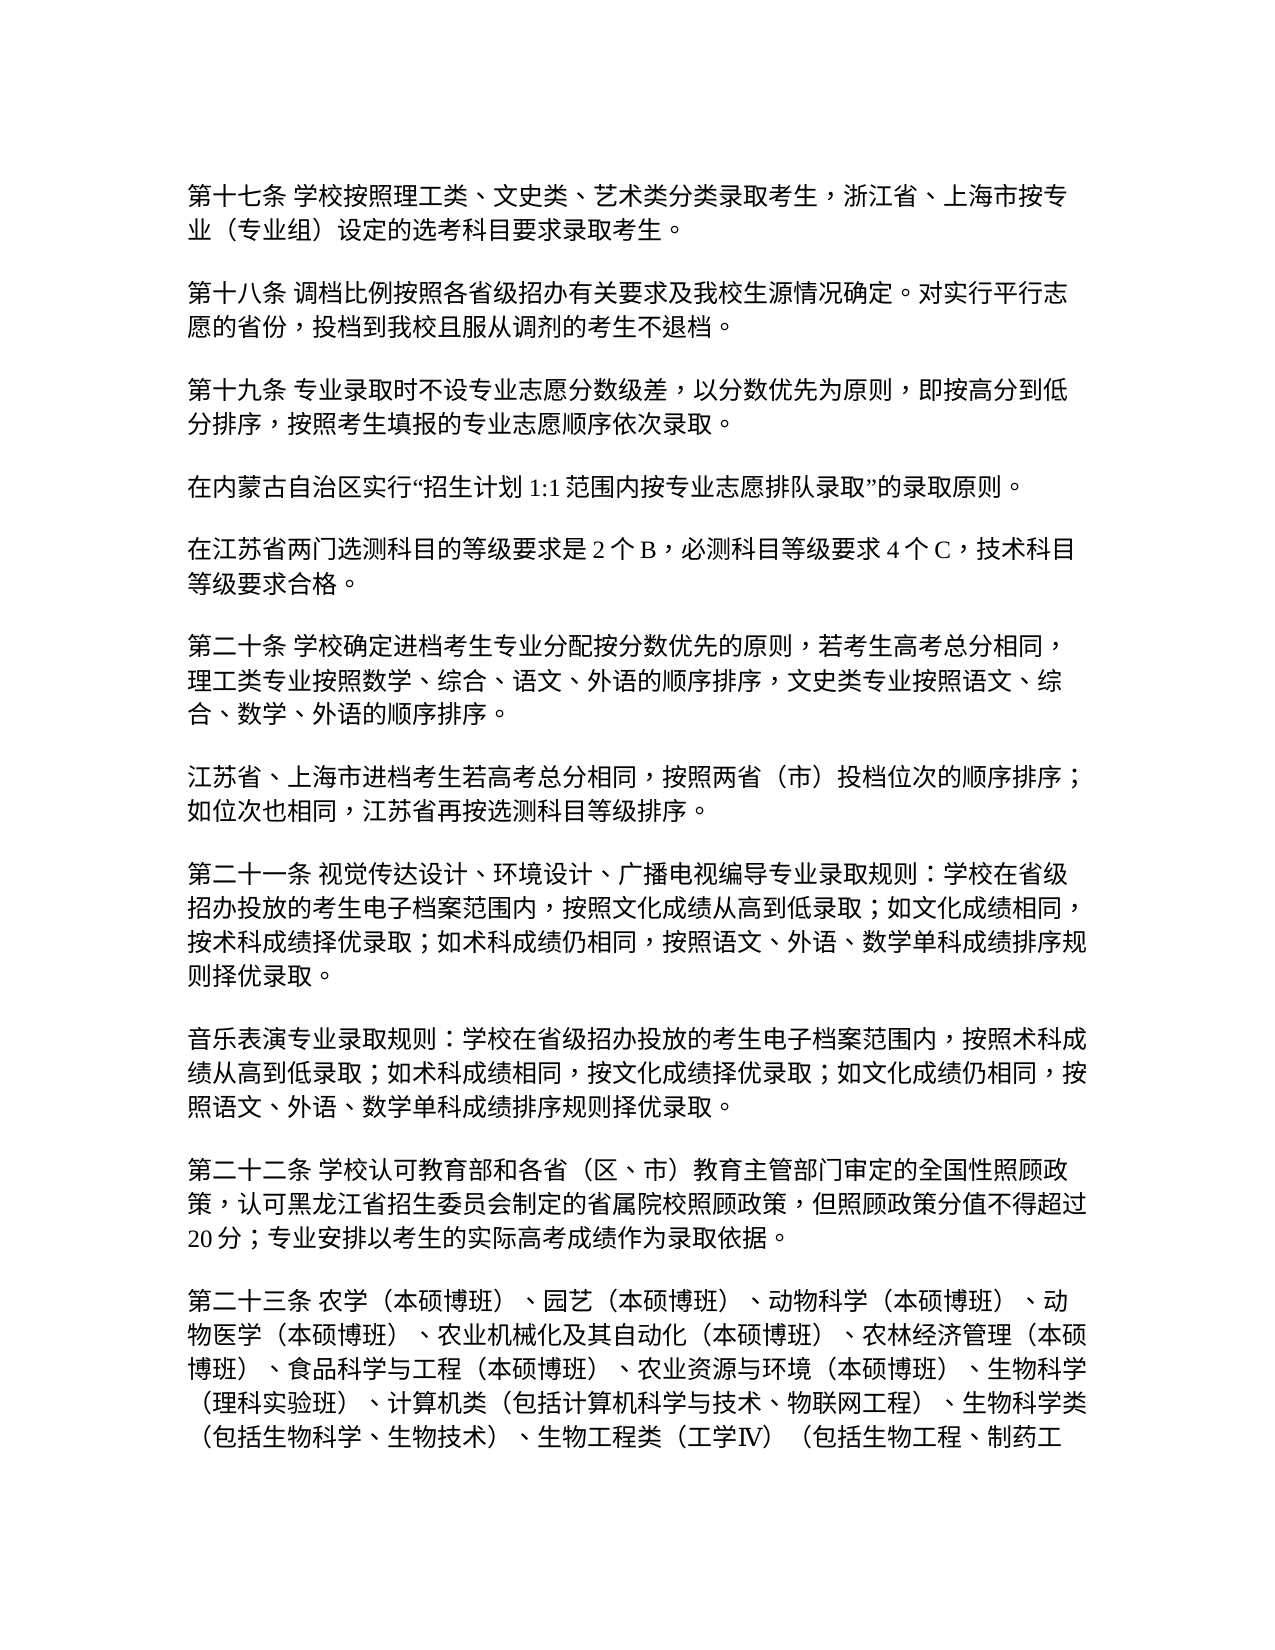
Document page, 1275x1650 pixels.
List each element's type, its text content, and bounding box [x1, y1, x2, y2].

text 音乐表演专业录取规则：学校在省级招办投放的考生电子档案范围内，按照术科成绩从高到低录取；如术科成绩相同，按文化成绩择优录取；如文化成绩仍相同，按照语文、外语、数学单科成绩排序规则择优录取。 [187, 1022, 1087, 1124]
text 第二十二条 学校认可教育部和各省（区、市）教育主管部门审定的全国性照顾政策，认可黑龙江省招生委员会制定的省属院校照顾政策，但照顾政策分值不得超过20分；专业安排以考生的实际高考成绩作为录取依据。 [187, 1153, 1087, 1255]
text 第二十一条 视觉传达设计、环境设计、广播电视编导专业录取规则：学校在省级招办投放的考生电子档案范围内，按照文化成绩从高到低录取；如文化成绩相同，按术科成绩择优录取；如术科成绩仍相同，按照语文、外语、数学单科成绩排序规则择优录取。 [187, 857, 1087, 993]
text 第二十条 学校确定进档考生专业分配按分数优先的原则，若考生高考总分相同，理工类专业按照数学、综合、语文、外语的顺序排序，文史类专业按照语文、综合、数学、外语的顺序排序。 [187, 629, 1087, 731]
text 第十八条 调档比例按照各省级招办有关要求及我校生源情况确定。对实行平行志愿的省份，投档到我校且服从调剂的考生不退档。 [187, 276, 1087, 344]
text 在江苏省两门选测科目的等级要求是2个B，必测科目等级要求4个C，技术科目等级要求合格。 [187, 532, 1087, 600]
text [187, 1284, 1087, 1454]
text 第十七条 学校按照理工类、文史类、艺术类分类录取考生，浙江省、上海市按专业（专业组）设定的选考科目要求录取考生。 [187, 179, 1087, 247]
text 第十九条 专业录取时不设专业志愿分数级差，以分数优先为原则，即按高分到低分排序，按照考生填报的专业志愿顺序依次录取。 [187, 372, 1087, 441]
text 江苏省、上海市进档考生若高考总分相同，按照两省（市）投档位次的顺序排序；如位次也相同，江苏省再按选测科目等级排序。 [187, 760, 1087, 828]
text 在内蒙古自治区实行“招生计划1:1范围内按专业志愿排队录取”的录取原则。 [187, 469, 1087, 503]
